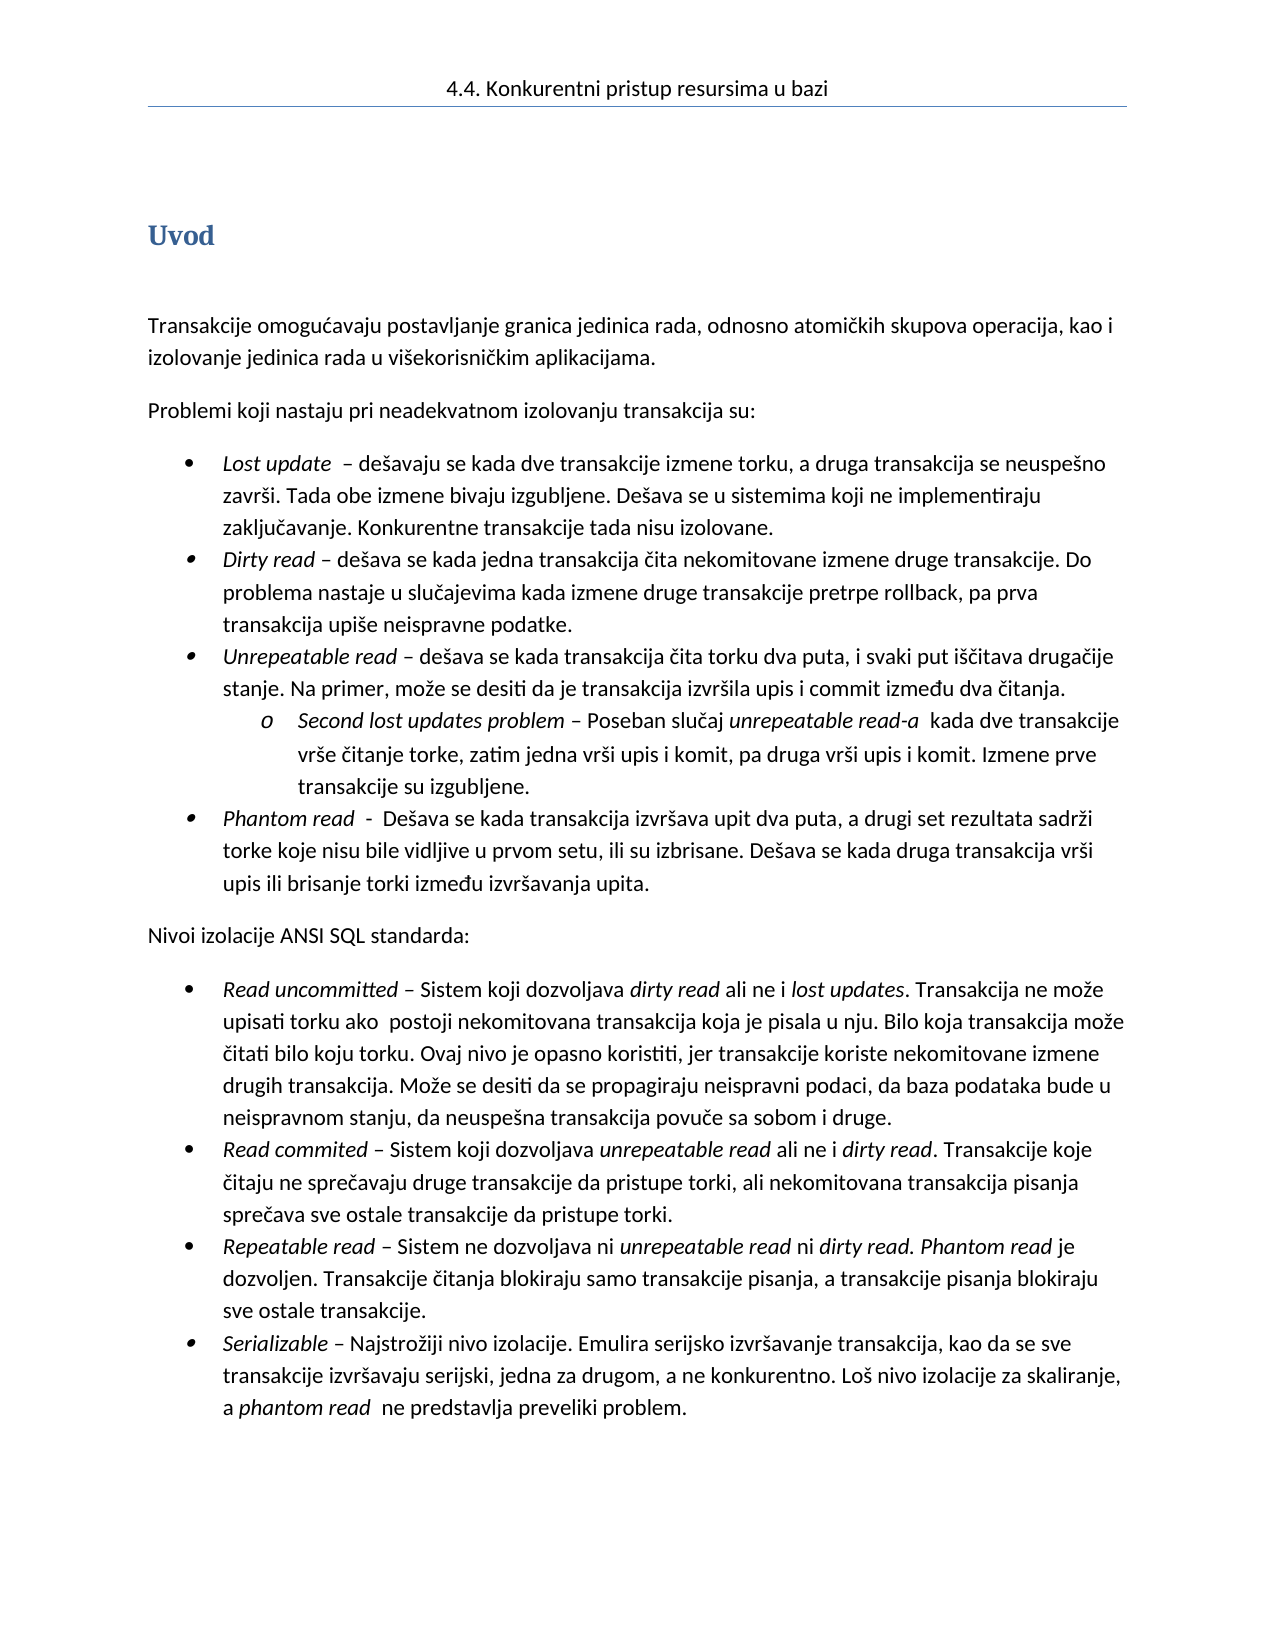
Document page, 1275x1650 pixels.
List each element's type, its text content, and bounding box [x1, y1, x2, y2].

list Read uncommitted – Sistem koji dozvoljava dirty read ali ne i lost updates. Transakcija ne može upisati torku ako postoji nekomitovana transakcija koja je pisala u nju. Bilo koja transakcija može čitati bilo koju torku. Ovaj nivo je opasno koristiti, jer transakcije koriste nekomitovane izmene drugih transakcija. Može se desiti da se propagiraju neispravni podaci, da baza podataka bude u neispravnom stanju, da neuspešna transakcija povuče sa sobom i druge. [185, 975, 1127, 1131]
text Problemi koji nastaju pri neadekvatnom izolovanju transakcija su: [148, 396, 1127, 424]
list Second lost updates problem – Poseban slučaj unrepeatable read-a kada dve transakcije vrše čitanje torke, zatim jedna vrši upis i komit, pa druga vrši upis i komit. Izmene prve transakcije su izgubljene. [260, 707, 1127, 800]
list Lost update – dešavaju se kada dve transakcije izmene torku, a druga transakcija se neuspešno završi. Tada obe izmene bivaju izgubljene. Dešava se u sistemima koji ne implementiraju zaključavanje. Konkurentne transakcije tada nisu izolovane. [185, 449, 1127, 541]
list Repeatable read – Sistem ne dozvoljava ni unrepeatable read ni dirty read. Phantom read je dozvoljen. Transakcije čitanja blokiraju samo transakcije pisanja, a transakcije pisanja blokiraju sve ostale transakcije. [185, 1232, 1127, 1324]
list Read commited – Sistem koji dozvoljava unrepeatable read ali ne i dirty read. Transakcije koje čitaju ne sprečavaju druge transakcije da pristupe torki, ali nekomitovana transakcija pisanja sprečava sve ostale transakcije da pristupe torki. [185, 1136, 1127, 1228]
text Transakcije omogućavaju postavljanje granica jedinica rada, odnosno atomičkih skupova operacija, kao i izolovanje jedinica rada u višekorisničkim aplikacijama. [148, 311, 1127, 371]
text Nivoi izolacije ANSI SQL standarda: [148, 922, 1127, 950]
subtitle Uvod [148, 219, 1127, 253]
list Serializable – Najstrožiji nivo izolacije. Emulira serijsko izvršavanje transakcija, kao da se sve transakcije izvršavaju serijski, jedna za drugom, a ne konkurentno. Loš nivo izolacije za skaliranje, a phantom read ne predstavlja preveliki problem. [185, 1329, 1127, 1421]
list Unrepeatable read – dešava se kada transakcija čita torku dva puta, i svaki put iščitava drugačije stanje. Na primer, može se desiti da je transakcija izvršila upis i commit između dva čitanja. [185, 642, 1127, 702]
list Phantom read - Dešava se kada transakcija izvršava upit dva puta, a drugi set rezultata sadrži torke koje nisu bile vidljive u prvom setu, ili su izbrisane. Dešava se kada druga transakcija vrši upis ili brisanje torki između izvršavanja upita. [185, 804, 1127, 897]
list Dirty read – dešava se kada jedna transakcija čita nekomitovane izmene druge transakcije. Do problema nastaje u slučajevima kada izmene druge transakcije pretrpe rollback, pa prva transakcija upiše neispravne podatke. [185, 546, 1127, 638]
